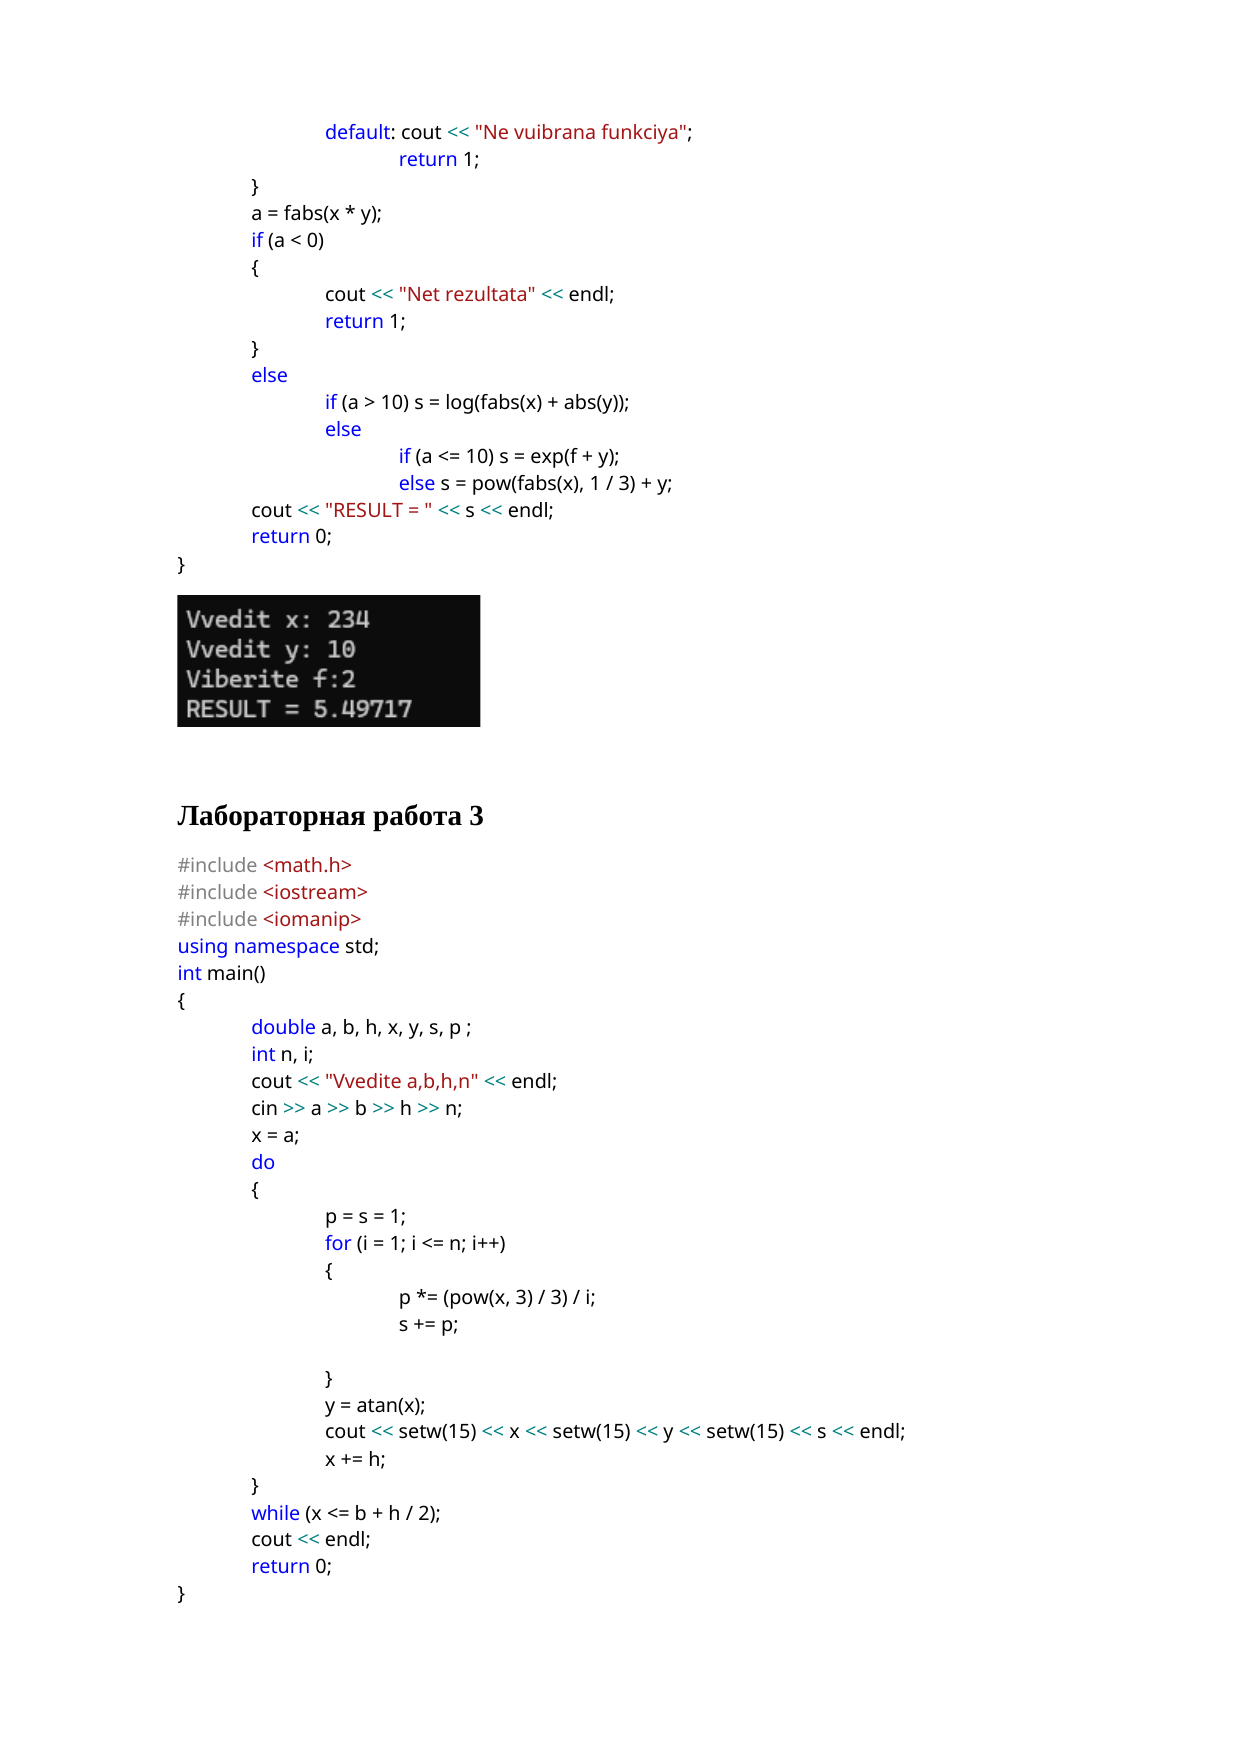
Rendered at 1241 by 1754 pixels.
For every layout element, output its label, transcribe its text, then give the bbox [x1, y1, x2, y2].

text cout << "Net rezultata" << endl; [177, 280, 1152, 307]
text cout << endl; [177, 1526, 1152, 1553]
text { [177, 253, 1152, 280]
picture [177, 595, 481, 727]
text for (i = 1; i <= n; i++) [177, 1229, 1152, 1256]
text cin >> a >> b >> h >> n; [177, 1094, 1152, 1121]
text p = s = 1; [177, 1202, 1152, 1229]
text } [177, 1580, 1152, 1607]
text else [177, 415, 1152, 442]
text else [177, 361, 1152, 388]
text if (a > 10) s = log(fabs(x) + abs(y)); [177, 388, 1152, 415]
text a = fabs(x * y); [177, 199, 1152, 226]
text s += p; [177, 1310, 1152, 1337]
text #include <iomanip> [177, 905, 1152, 932]
text } [177, 550, 1152, 577]
text else s = pow(fabs(x), 1 / 3) + y; [177, 469, 1152, 496]
text cout << "Vvedite a,b,h,n" << endl; [177, 1067, 1152, 1094]
text x = a; [177, 1121, 1152, 1148]
text if (a < 0) [177, 226, 1152, 253]
text double a, b, h, x, y, s, p ; [177, 1013, 1152, 1040]
text p *= (pow(x, 3) / 3) / i; [177, 1283, 1152, 1310]
text { [177, 986, 1152, 1013]
text x += h; [177, 1445, 1152, 1472]
text if (a <= 10) s = exp(f + y); [177, 442, 1152, 469]
text } [177, 172, 1152, 199]
text } [177, 1472, 1152, 1499]
text cout << setw(15) << x << setw(15) << y << setw(15) << s << endl; [177, 1418, 1152, 1445]
text do [177, 1148, 1152, 1175]
text return 0; [177, 1553, 1152, 1580]
text int n, i; [177, 1040, 1152, 1067]
text int main() [177, 959, 1152, 986]
text { [177, 1175, 1152, 1202]
text cout << "RESULT = " << s << endl; [177, 496, 1152, 523]
text return 1; [177, 307, 1152, 334]
text return 0; [177, 523, 1152, 550]
text using namespace std; [177, 932, 1152, 959]
text { [177, 1256, 1152, 1283]
text Лабораторная работа 3 [177, 798, 1152, 832]
text return 1; [177, 145, 1152, 172]
text #include <iostream> [177, 878, 1152, 905]
text y = atan(x); [177, 1391, 1152, 1418]
text default: cout << "Ne vuibrana funkciya"; [177, 118, 1152, 145]
text } [177, 1364, 1152, 1391]
text #include <math.h> [177, 851, 1152, 878]
text while (x <= b + h / 2); [177, 1499, 1152, 1526]
text } [177, 334, 1152, 361]
